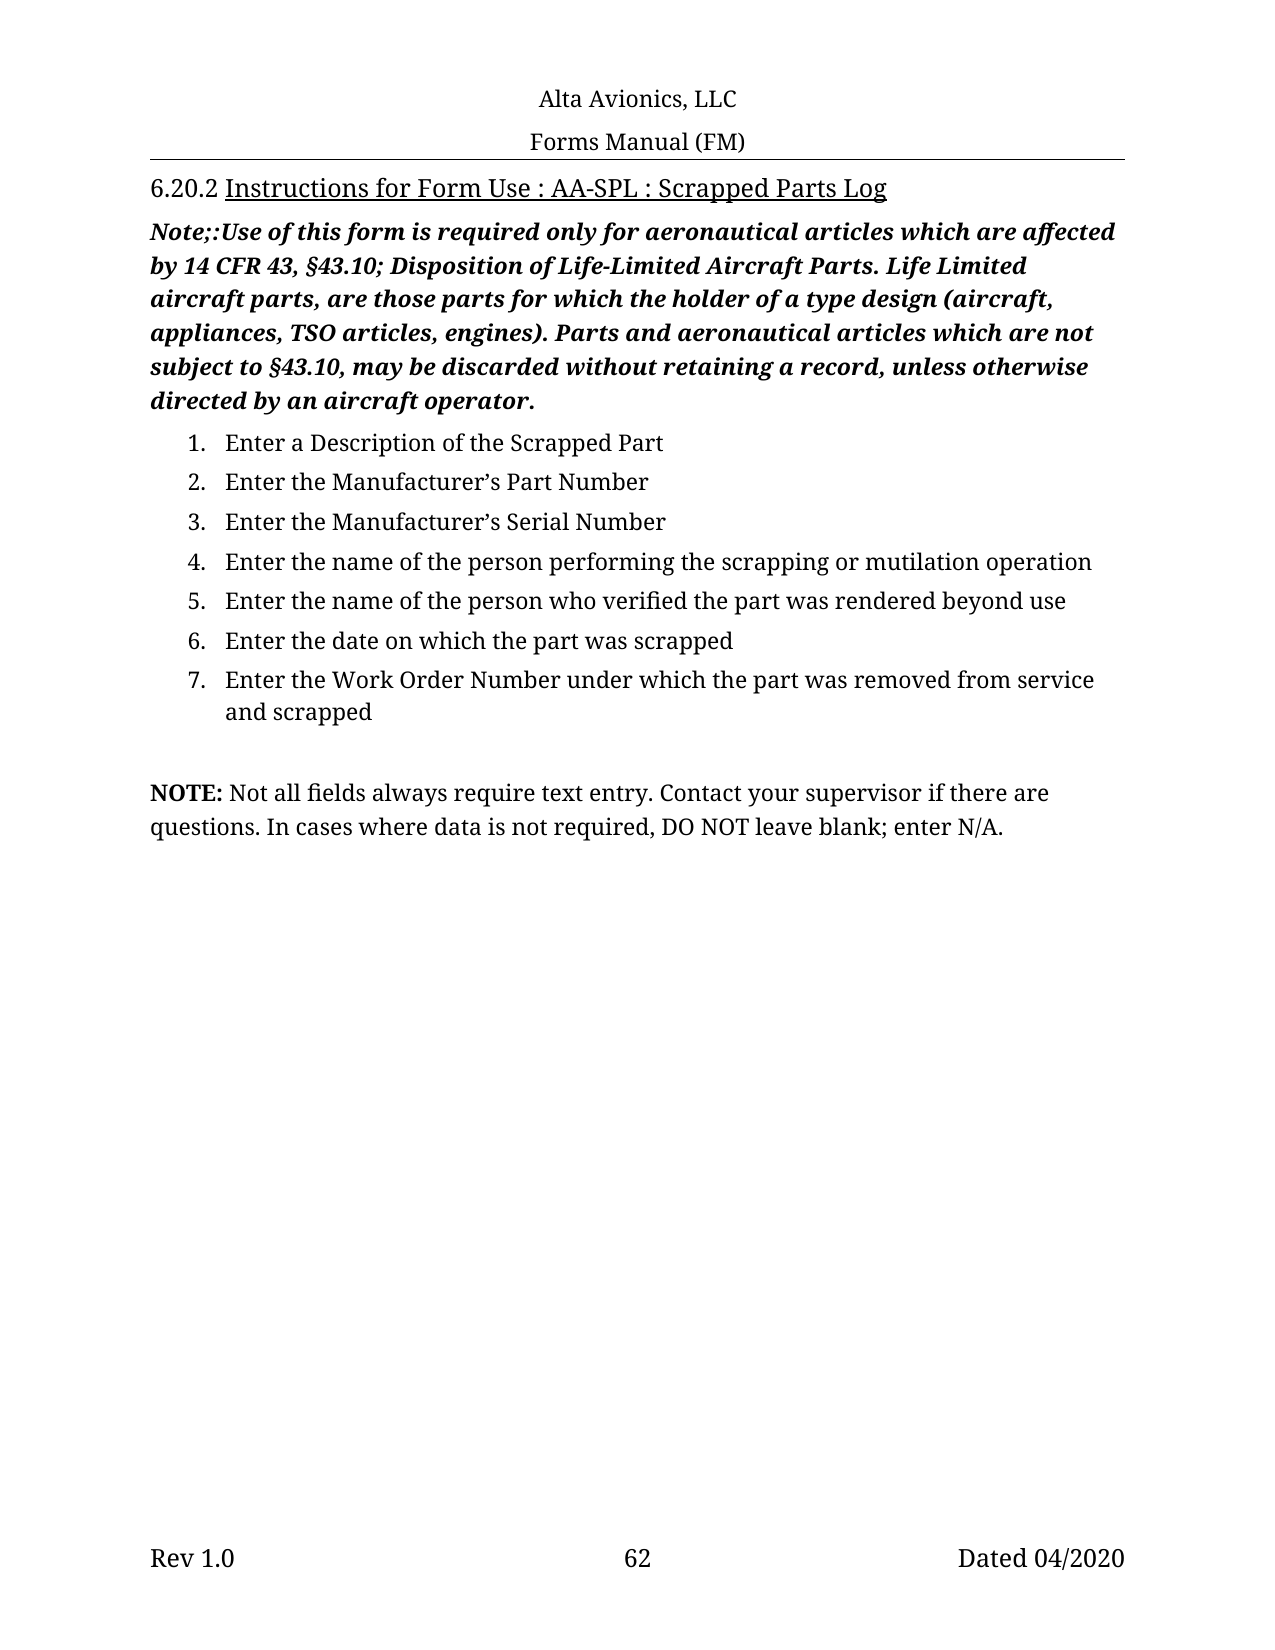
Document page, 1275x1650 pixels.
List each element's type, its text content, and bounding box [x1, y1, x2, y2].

subtitle Instructions for Form Use : AA-SPL : Scrapped Parts Log [150, 171, 1125, 205]
text Note;:Use of this form is required only for aeronautical articles which are affected by 14 CFR 43, §43.10; Disposition of Life-Limited Aircraft Parts. Life Limited aircraft parts, are those parts for which the holder of a type design (aircraft, appliances, TSO articles, engines). Parts and aeronautical articles which are not subject to §43.10, may be discarded without retaining a record, unless otherwise directed by an aircraft operator. [150, 216, 1125, 416]
list Enter the name of the person performing the scrapping or mutilation operation [187, 545, 1125, 577]
list Enter a Description of the Scrapped Part [187, 427, 1125, 458]
list Enter the Manufacturer’s Serial Number [187, 506, 1125, 537]
list Enter the Work Order Number under which the part was removed from service and scrapped [187, 664, 1125, 727]
text NOTE: Not all fields always require text entry. Contact your supervisor if there are questions. In cases where data is not required, DO NOT leave blank; enter N/A. [150, 777, 1125, 842]
list Enter the Manufacturer’s Part Number [187, 466, 1125, 497]
list Enter the name of the person who verified the part was rendered beyond use [187, 585, 1125, 616]
list Enter the date on which the part was scrapped [187, 624, 1125, 656]
